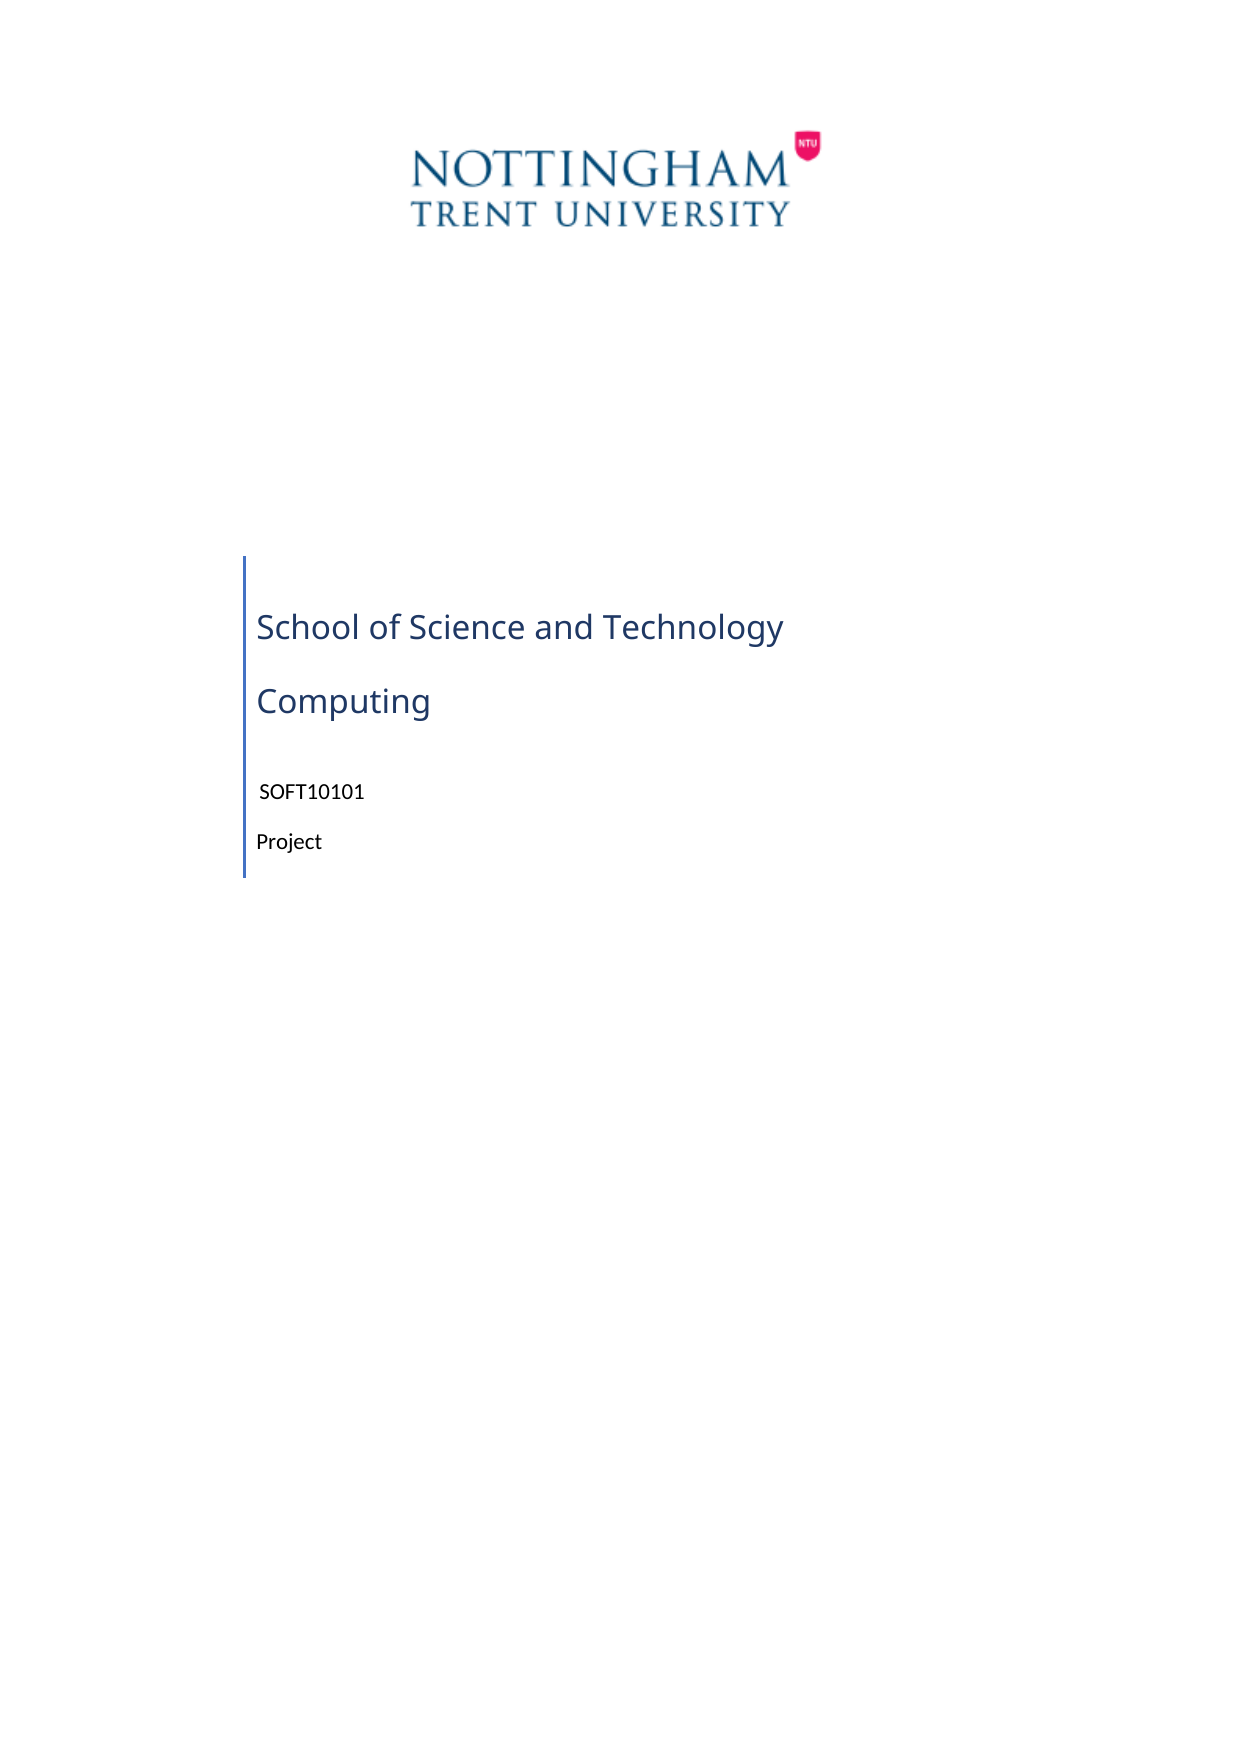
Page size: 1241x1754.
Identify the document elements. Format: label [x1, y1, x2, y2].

picture [397, 111, 842, 255]
